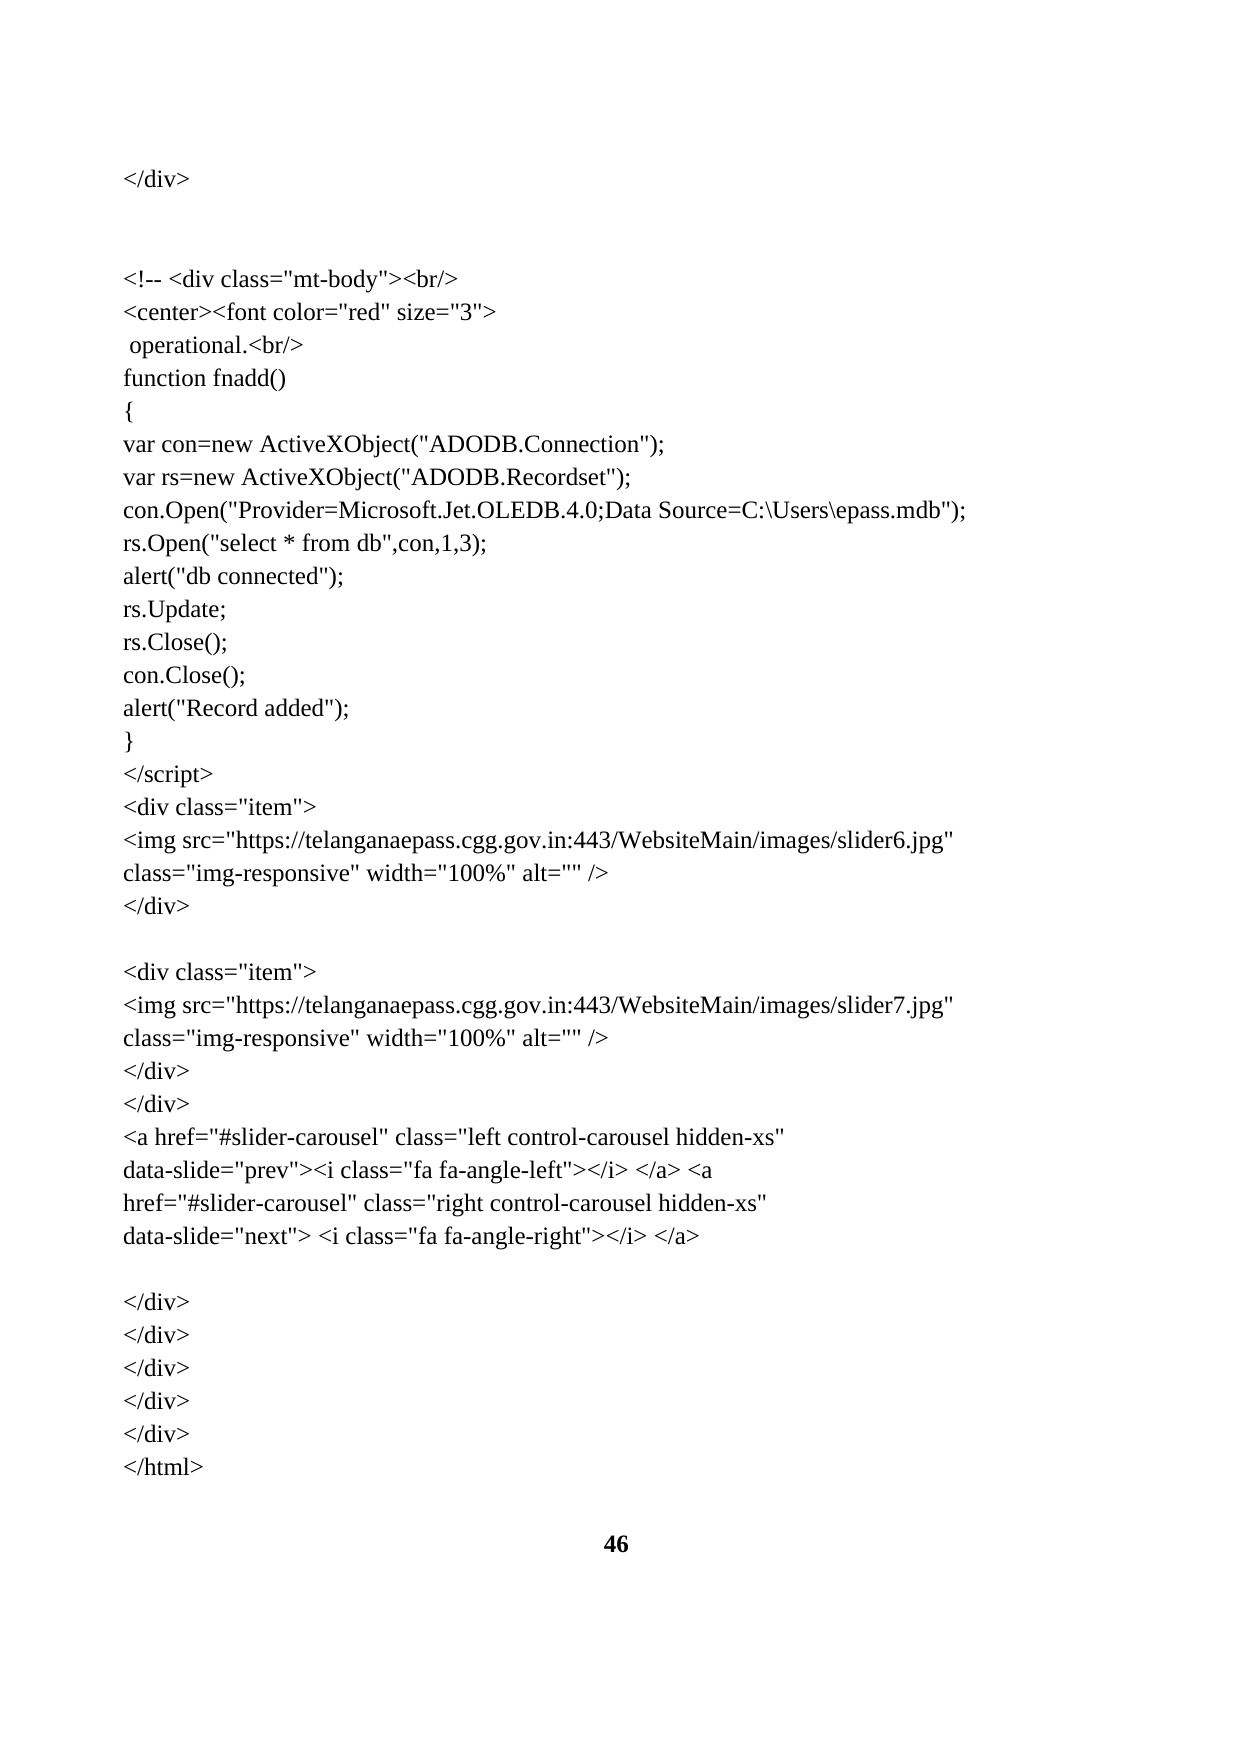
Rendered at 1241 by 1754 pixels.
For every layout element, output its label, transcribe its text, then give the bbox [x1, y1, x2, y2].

text </div> [123, 1386, 1109, 1415]
text </div> [123, 1056, 1109, 1085]
text var rs=new ActiveXObject("ADODB.Recordset"); [123, 462, 1109, 491]
text rs.Close(); [123, 627, 1109, 656]
text </div> [123, 164, 1109, 193]
text rs.Open("select * from db",con,1,3); [123, 528, 1109, 557]
text data-slide="prev"><i class="fa fa-angle-left"></i> </a> <a [123, 1155, 1109, 1184]
text var con=new ActiveXObject("ADODB.Connection"); [123, 429, 1109, 457]
text </div> [123, 1287, 1109, 1316]
text alert("Record added"); [123, 693, 1109, 722]
text </html> [123, 1452, 1109, 1481]
text operational.<br/> [123, 330, 1109, 358]
text <div class="item"> [123, 792, 1109, 821]
text class="img-responsive" width="100%" alt="" /> [123, 858, 1109, 887]
text href="#slider-carousel" class="right control-carousel hidden-xs" [123, 1188, 1109, 1217]
text class="img-responsive" width="100%" alt="" /> [123, 1023, 1109, 1052]
text <!-- <div class="mt-body"><br/> [123, 264, 1109, 292]
text </div> [123, 1419, 1109, 1448]
text </script> [123, 759, 1109, 788]
text <a href="#slider-carousel" class="left control-carousel hidden-xs" [123, 1122, 1109, 1151]
text </div> [123, 1353, 1109, 1382]
text <center><font color="red" size="3"> [123, 297, 1109, 325]
text rs.Update; [123, 594, 1109, 623]
text data-slide="next"> <i class="fa fa-angle-right"></i> </a> [123, 1221, 1109, 1250]
text { [123, 396, 1109, 424]
text <img src="https://telanganaepass.cgg.gov.in:443/WebsiteMain/images/slider6.jpg" [123, 825, 1109, 854]
text con.Open("Provider=Microsoft.Jet.OLEDB.4.0;Data Source=C:\Users\epass.mdb"); [123, 495, 1109, 523]
text <img src="https://telanganaepass.cgg.gov.in:443/WebsiteMain/images/slider7.jpg" [123, 990, 1109, 1019]
text con.Close(); [123, 660, 1109, 689]
text </div> [123, 891, 1109, 920]
text alert("db connected"); [123, 561, 1109, 589]
text </div> [123, 1320, 1109, 1349]
text </div> [123, 1089, 1109, 1118]
text <div class="item"> [123, 957, 1109, 986]
text function fnadd() [123, 363, 1109, 391]
text } [123, 726, 1109, 755]
